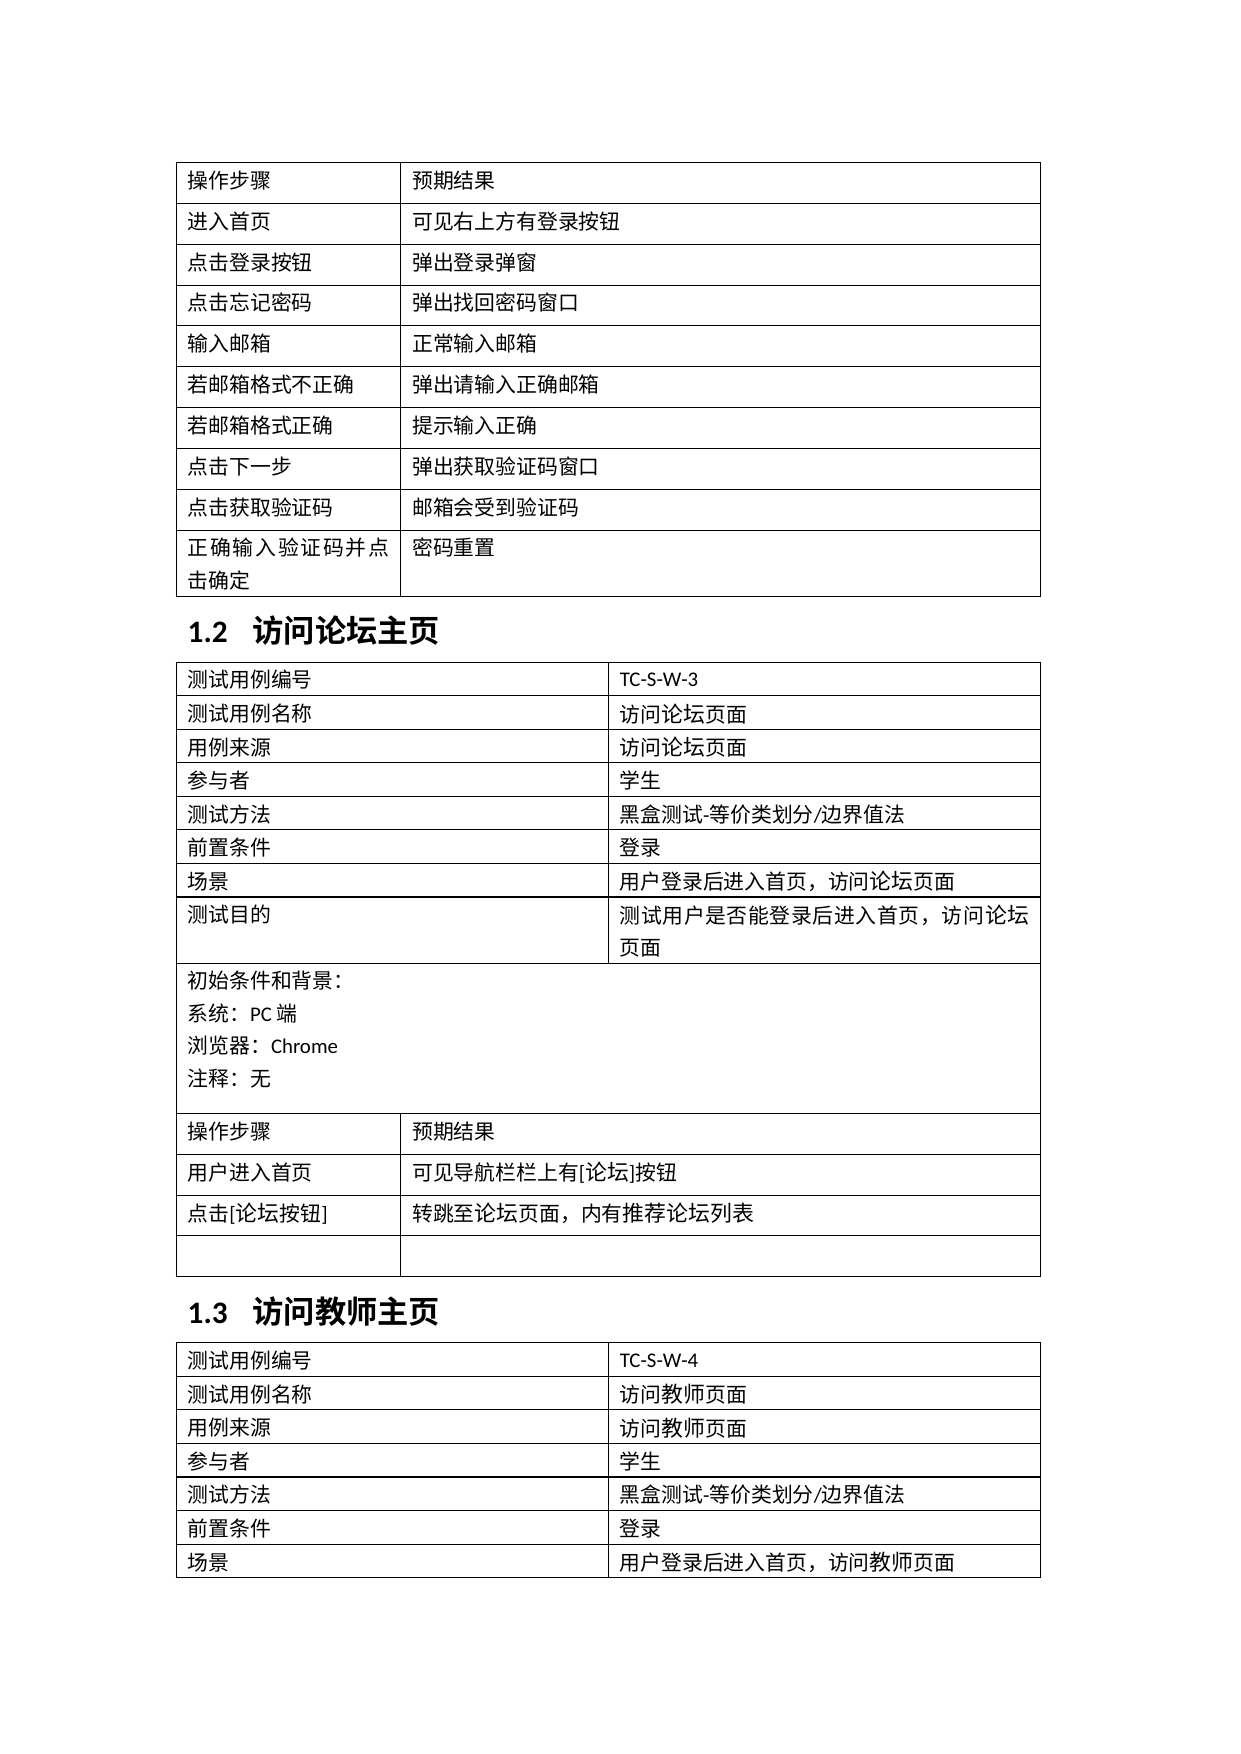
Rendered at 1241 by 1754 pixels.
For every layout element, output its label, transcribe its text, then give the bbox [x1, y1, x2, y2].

table_cell 场景 [177, 864, 608, 896]
table_cell 点击登录按钮 [177, 245, 400, 284]
table_header 测试用例编号 [177, 663, 608, 695]
table_cell 登录 [609, 1511, 1040, 1543]
table_cell 弹出找回密码窗口 [401, 286, 1040, 325]
table_cell 若邮箱格式不正确 [177, 367, 400, 407]
table_cell 点击忘记密码 [177, 286, 400, 325]
table_cell 预期结果 [401, 1114, 1040, 1154]
table_cell 测试方法 [177, 1478, 608, 1510]
table_cell [401, 1236, 1040, 1276]
table_cell 场景 [177, 1545, 608, 1577]
table_cell 初始条件和背景： 系统：PC端 浏览器：Chrome 注释：无 [177, 964, 1040, 1113]
table_cell 参与者 [177, 763, 608, 796]
table_cell 输入邮箱 [177, 326, 400, 366]
table_cell 操作步骤 [177, 163, 400, 203]
table_cell 弹出获取验证码窗口 [401, 449, 1040, 489]
table_cell 转跳至论坛页面，内有推荐论坛列表 [401, 1196, 1040, 1235]
table_cell 前置条件 [177, 830, 608, 863]
table_cell 用户进入首页 [177, 1155, 400, 1194]
table_cell 可见导航栏栏上有[论坛]按钮 [401, 1155, 1040, 1194]
table_cell 正确输入验证码并点击确定 [177, 531, 400, 596]
table_cell 访问教师页面 [609, 1377, 1040, 1409]
table_cell 参与者 [177, 1444, 608, 1476]
table_cell 弹出登录弹窗 [401, 245, 1040, 284]
table_cell 黑盒测试-等价类划分/边界值法 [609, 1478, 1040, 1510]
table_cell 点击下一步 [177, 449, 400, 489]
table_cell 进入首页 [177, 204, 400, 244]
table_cell 邮箱会受到验证码 [401, 490, 1040, 529]
table_cell 弹出请输入正确邮箱 [401, 367, 1040, 407]
table_cell 正常输入邮箱 [401, 326, 1040, 366]
table_header TC-S-W-3 [609, 663, 1040, 695]
table_cell 提示输入正确 [401, 408, 1040, 448]
table_cell 访问论坛页面 [609, 696, 1040, 729]
table_cell 用户登录后进入首页，访问论坛页面 [609, 864, 1040, 896]
table_cell 学生 [609, 763, 1040, 796]
table_cell 若邮箱格式正确 [177, 408, 400, 448]
table_cell 点击获取验证码 [177, 490, 400, 529]
table_cell 点击[论坛按钮] [177, 1196, 400, 1235]
table_cell 学生 [609, 1444, 1040, 1476]
table_cell 密码重置 [401, 531, 1040, 596]
text 访问教师主页 [187, 1277, 1053, 1342]
table_cell 访问论坛页面 [609, 730, 1040, 762]
table_cell 测试目的 [177, 898, 608, 962]
table_header 测试用例编号 [177, 1343, 608, 1376]
table_header TC-S-W-4 [609, 1343, 1040, 1376]
table_cell 用例来源 [177, 1410, 608, 1443]
table_cell 操作步骤 [177, 1114, 400, 1154]
text 访问论坛主页 [187, 597, 1053, 662]
table_cell 预期结果 [401, 163, 1040, 203]
table_cell 测试用户是否能登录后进入首页，访问论坛页面 [609, 898, 1040, 962]
table_cell 前置条件 [177, 1511, 608, 1543]
table_cell 可见右上方有登录按钮 [401, 204, 1040, 244]
table_cell 登录 [609, 830, 1040, 863]
table_cell 用户登录后进入首页，访问教师页面 [609, 1545, 1040, 1577]
table_cell 测试用例名称 [177, 1377, 608, 1409]
table_cell 测试方法 [177, 797, 608, 829]
table_cell 测试用例名称 [177, 696, 608, 729]
table_cell 黑盒测试-等价类划分/边界值法 [609, 797, 1040, 829]
table_cell [177, 1236, 400, 1276]
table_cell 用例来源 [177, 730, 608, 762]
table_cell 访问教师页面 [609, 1410, 1040, 1443]
